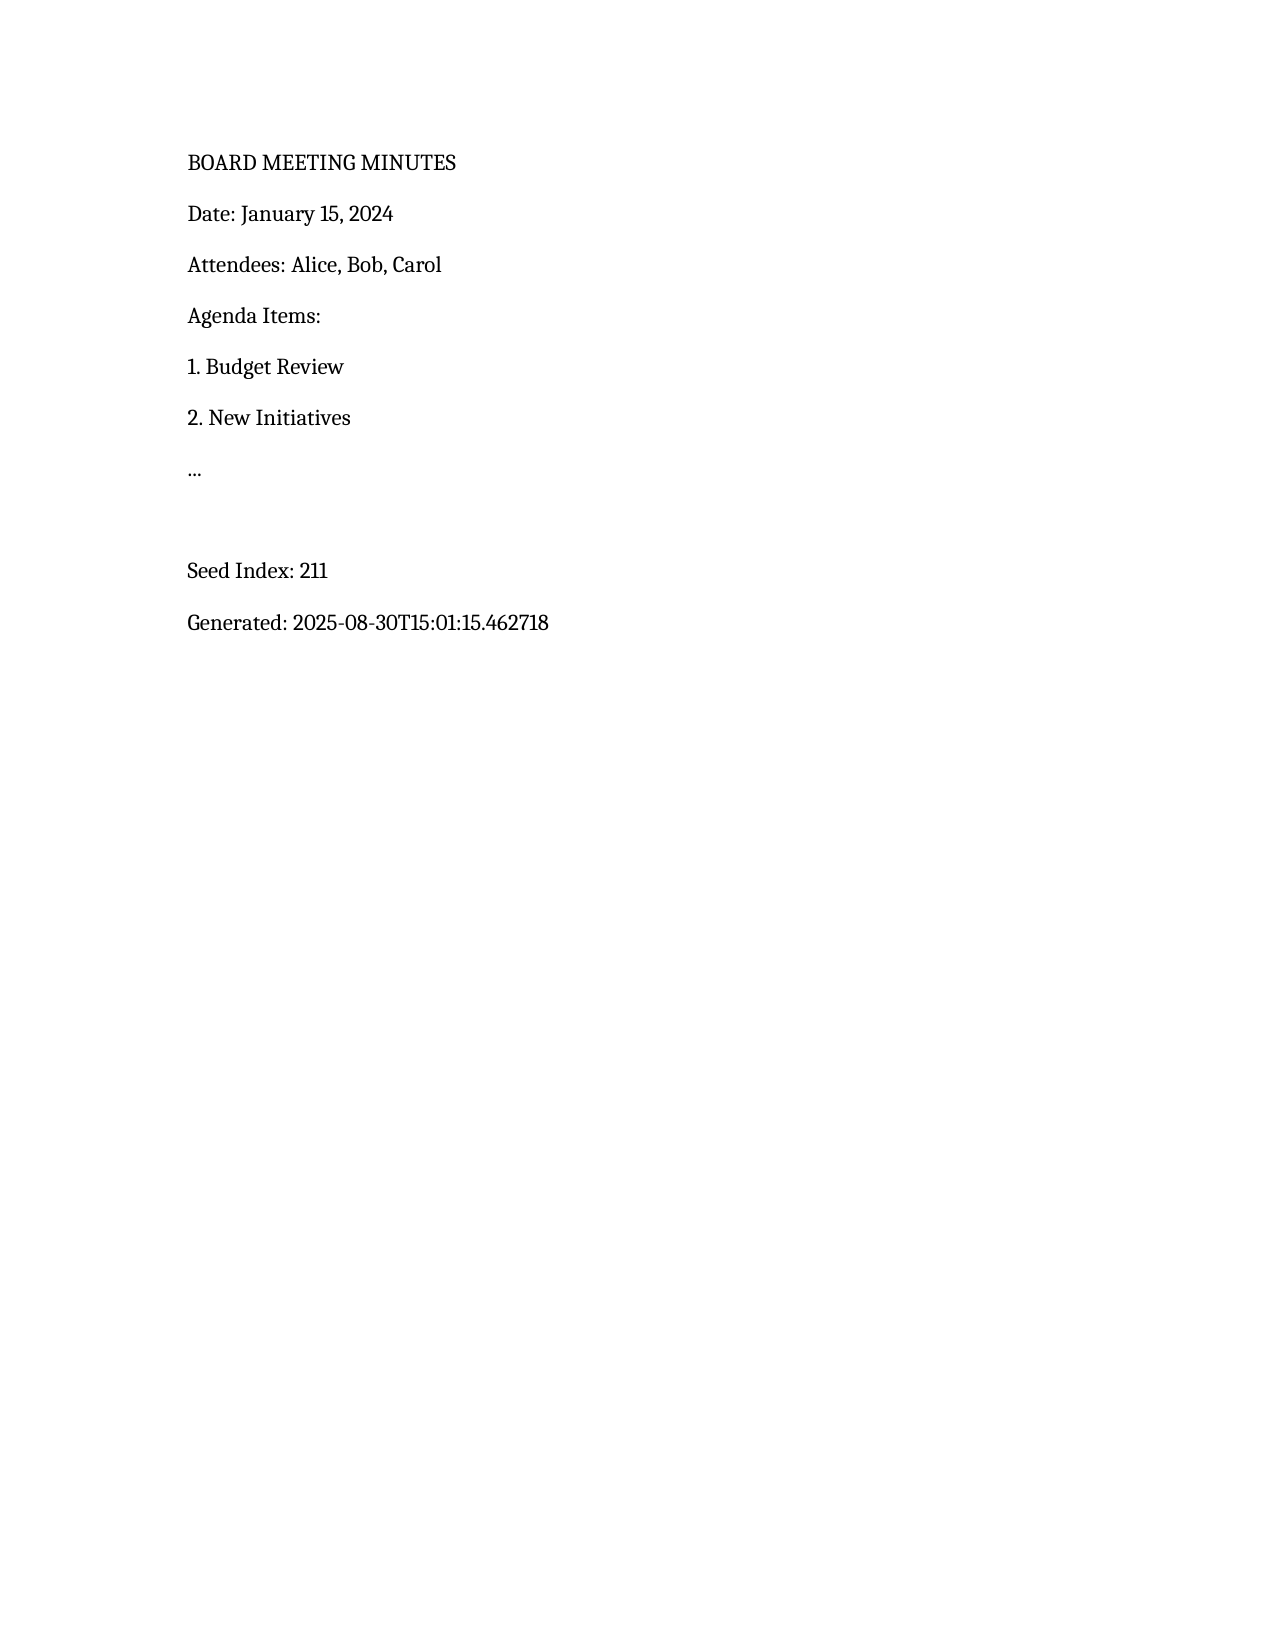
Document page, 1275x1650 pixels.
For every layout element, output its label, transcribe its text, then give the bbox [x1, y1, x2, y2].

text 2. New Initiatives [187, 405, 1087, 432]
text ... [187, 456, 1087, 483]
text BOARD MEETING MINUTES [187, 150, 1087, 176]
text Agenda Items: [187, 303, 1087, 329]
text Date: January 15, 2024 [187, 201, 1087, 227]
text Seed Index: 211 [187, 558, 1087, 585]
text Generated: 2025-08-30T15:01:15.462718 [187, 609, 1087, 636]
text Attendees: Alice, Bob, Carol [187, 252, 1087, 278]
text 1. Budget Review [187, 354, 1087, 381]
